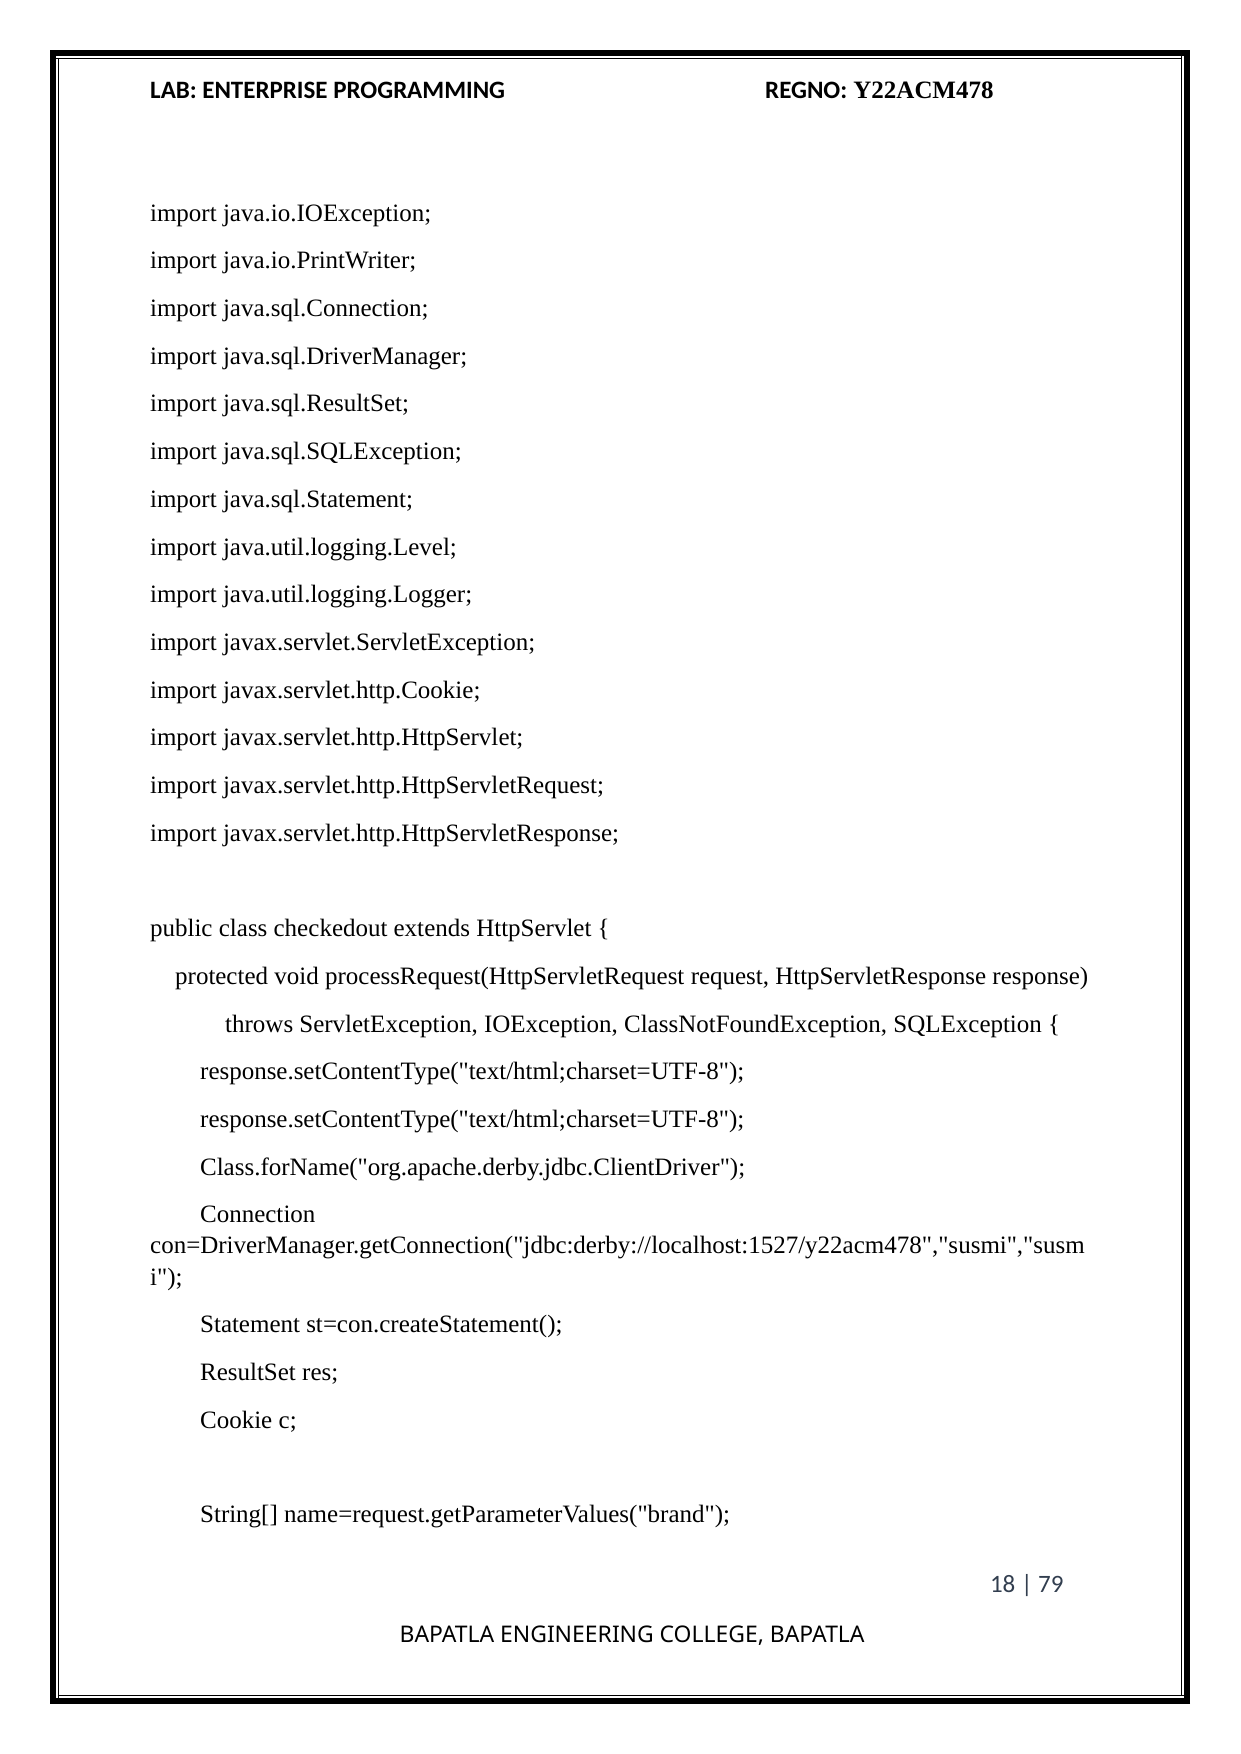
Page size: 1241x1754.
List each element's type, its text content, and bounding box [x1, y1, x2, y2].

text Cookie c; [150, 1405, 1090, 1433]
text import javax.servlet.http.HttpServletResponse; [150, 818, 1090, 847]
text import java.io.PrintWriter; [150, 245, 1090, 274]
text import javax.servlet.http.HttpServletRequest; [150, 770, 1090, 799]
text import java.sql.SQLException; [150, 436, 1090, 465]
text protected void processRequest(HttpServletRequest request, HttpServletResponse response) [150, 961, 1090, 990]
text ResultSet res; [150, 1357, 1090, 1386]
text import java.sql.Statement; [150, 484, 1090, 513]
text import java.util.logging.Level; [150, 532, 1090, 560]
text import java.util.logging.Logger; [150, 579, 1090, 608]
text import javax.servlet.ServletException; [150, 627, 1090, 656]
text Connection con=DriverManager.getConnection("jdbc:derby://localhost:1527/y22acm478","susmi","susmi"); [150, 1199, 1090, 1290]
text public class checkedout extends HttpServlet { [150, 913, 1090, 942]
text import java.io.IOException; [150, 198, 1090, 226]
text Class.forName("org.apache.derby.jdbc.ClientDriver"); [150, 1152, 1090, 1181]
text String[] name=request.getParameterValues("brand"); [150, 1499, 1090, 1528]
text response.setContentType("text/html;charset=UTF-8"); [150, 1104, 1090, 1133]
text throws ServletException, IOException, ClassNotFoundException, SQLException { [150, 1009, 1090, 1037]
text response.setContentType("text/html;charset=UTF-8"); [150, 1056, 1090, 1085]
text import javax.servlet.http.HttpServlet; [150, 722, 1090, 751]
text import java.sql.DriverManager; [150, 341, 1090, 369]
text Statement st=con.createStatement(); [150, 1309, 1090, 1338]
text import javax.servlet.http.Cookie; [150, 675, 1090, 703]
text import java.sql.Connection; [150, 293, 1090, 322]
text import java.sql.ResultSet; [150, 388, 1090, 417]
